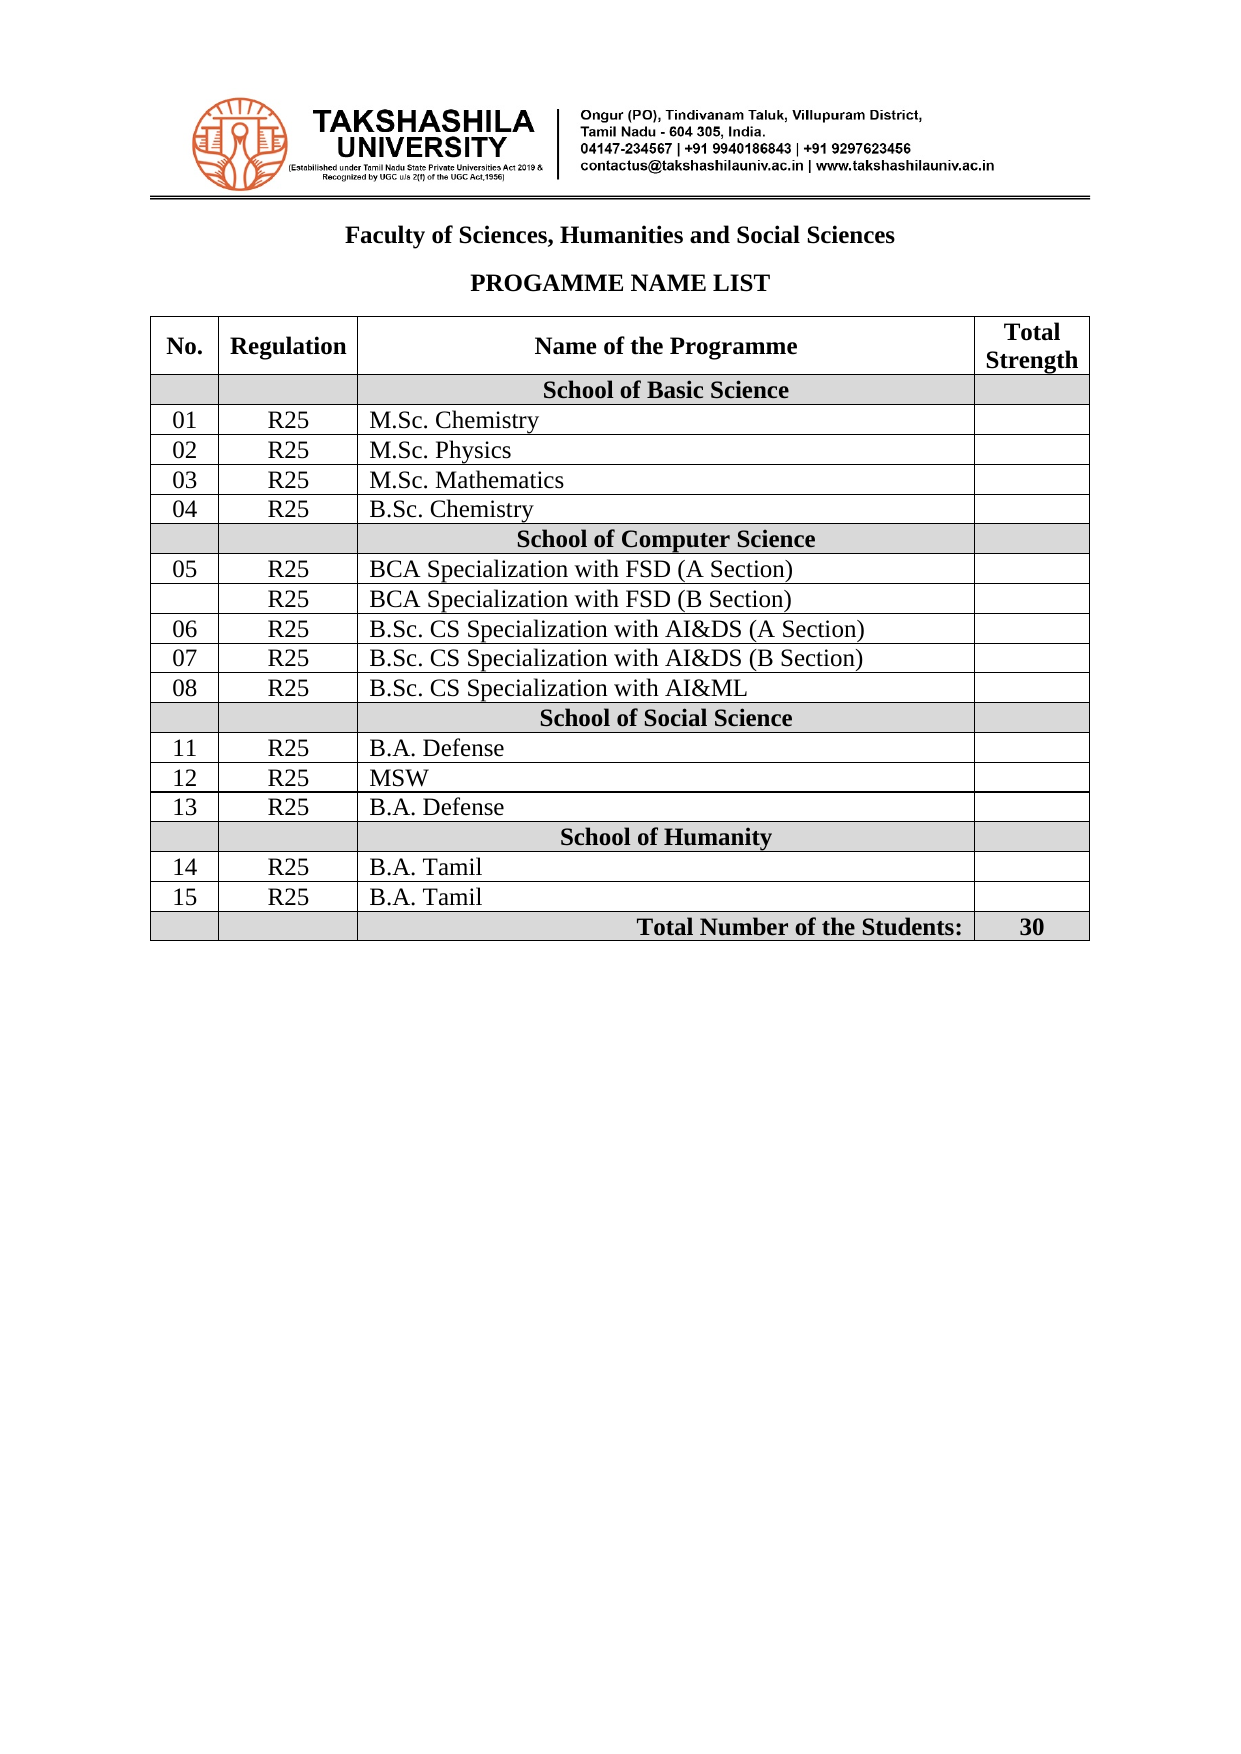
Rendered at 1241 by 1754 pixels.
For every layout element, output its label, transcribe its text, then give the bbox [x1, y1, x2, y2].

table_cell [151, 703, 218, 732]
table_cell [151, 822, 218, 851]
table_cell School of Social Science [358, 703, 974, 732]
table_cell R25 [219, 554, 357, 583]
table_cell R25 [219, 673, 357, 702]
table_cell R25 [219, 405, 357, 434]
table_cell R25 [219, 852, 357, 881]
table_header Regulation [219, 317, 357, 374]
table_cell [975, 524, 1089, 553]
table_header Total Strength [975, 317, 1089, 374]
table_cell B.A. Tamil [358, 852, 974, 881]
table_cell [975, 703, 1089, 732]
table_cell 05 [151, 554, 218, 583]
picture [150, 88, 1091, 202]
table_cell 14 [151, 852, 218, 881]
table_cell [975, 882, 1089, 911]
table_cell R25 [219, 465, 357, 493]
table_cell R25 [219, 614, 357, 642]
table_cell [219, 703, 357, 732]
table_cell 08 [151, 673, 218, 702]
table_cell 13 [151, 793, 218, 821]
table_cell MSW [358, 763, 974, 791]
table_cell 15 [151, 882, 218, 911]
table_cell [151, 375, 218, 404]
table_cell [219, 524, 357, 553]
table_cell 11 [151, 733, 218, 762]
table_cell [219, 912, 357, 940]
table_cell [975, 584, 1089, 613]
table_cell [975, 495, 1089, 523]
table_cell R25 [219, 435, 357, 464]
table_cell 04 [151, 495, 218, 523]
table_cell [151, 524, 218, 553]
table_cell M.Sc. Chemistry [358, 405, 974, 434]
table_cell 02 [151, 435, 218, 464]
table_cell [151, 584, 218, 613]
text PROGAMME NAME LIST [150, 268, 1090, 297]
table_cell R25 [219, 763, 357, 791]
table_cell B.A. Tamil [358, 882, 974, 911]
table_cell BCA Specialization with FSD (B Section) [358, 584, 974, 613]
table_cell B.Sc. CS Specialization with AI&DS (B Section) [358, 644, 974, 672]
table_header Name of the Programme [358, 317, 974, 374]
table_cell School of Humanity [358, 822, 974, 851]
table_cell R25 [219, 584, 357, 613]
table_cell [975, 852, 1089, 881]
table_cell R25 [219, 793, 357, 821]
table_cell [975, 733, 1089, 762]
table_cell B.A. Defense [358, 793, 974, 821]
table_cell R25 [219, 495, 357, 523]
table_cell [975, 673, 1089, 702]
table_cell B.Sc. CS Specialization with AI&ML [358, 673, 974, 702]
table_cell R25 [219, 882, 357, 911]
table_cell R25 [219, 733, 357, 762]
table_cell 01 [151, 405, 218, 434]
table_cell [975, 465, 1089, 493]
table_cell R25 [219, 644, 357, 672]
table_cell [975, 435, 1089, 464]
text Faculty of Sciences, Humanities and Social Sciences [150, 220, 1090, 249]
table_cell 30 [975, 912, 1089, 940]
table_cell [975, 822, 1089, 851]
table_cell B.Sc. CS Specialization with AI&DS (A Section) [358, 614, 974, 642]
table_cell M.Sc. Mathematics [358, 465, 974, 493]
table_cell M.Sc. Physics [358, 435, 974, 464]
table_cell 06 [151, 614, 218, 642]
table_cell Total Number of the Students: [358, 912, 974, 940]
table_header No. [151, 317, 218, 374]
table_cell [975, 554, 1089, 583]
table_cell BCA Specialization with FSD (A Section) [358, 554, 974, 583]
table_cell B.A. Defense [358, 733, 974, 762]
table_cell [975, 763, 1089, 791]
table_cell [975, 614, 1089, 642]
table_cell [975, 375, 1089, 404]
table_cell [975, 644, 1089, 672]
table_cell [219, 375, 357, 404]
table_cell School of Basic Science [358, 375, 974, 404]
table_cell School of Computer Science [358, 524, 974, 553]
table_cell [219, 822, 357, 851]
table_cell 03 [151, 465, 218, 493]
table_cell [975, 405, 1089, 434]
table_cell [975, 793, 1089, 821]
table_cell [151, 912, 218, 940]
table_cell 12 [151, 763, 218, 791]
table_cell 07 [151, 644, 218, 672]
table_cell B.Sc. Chemistry [358, 495, 974, 523]
